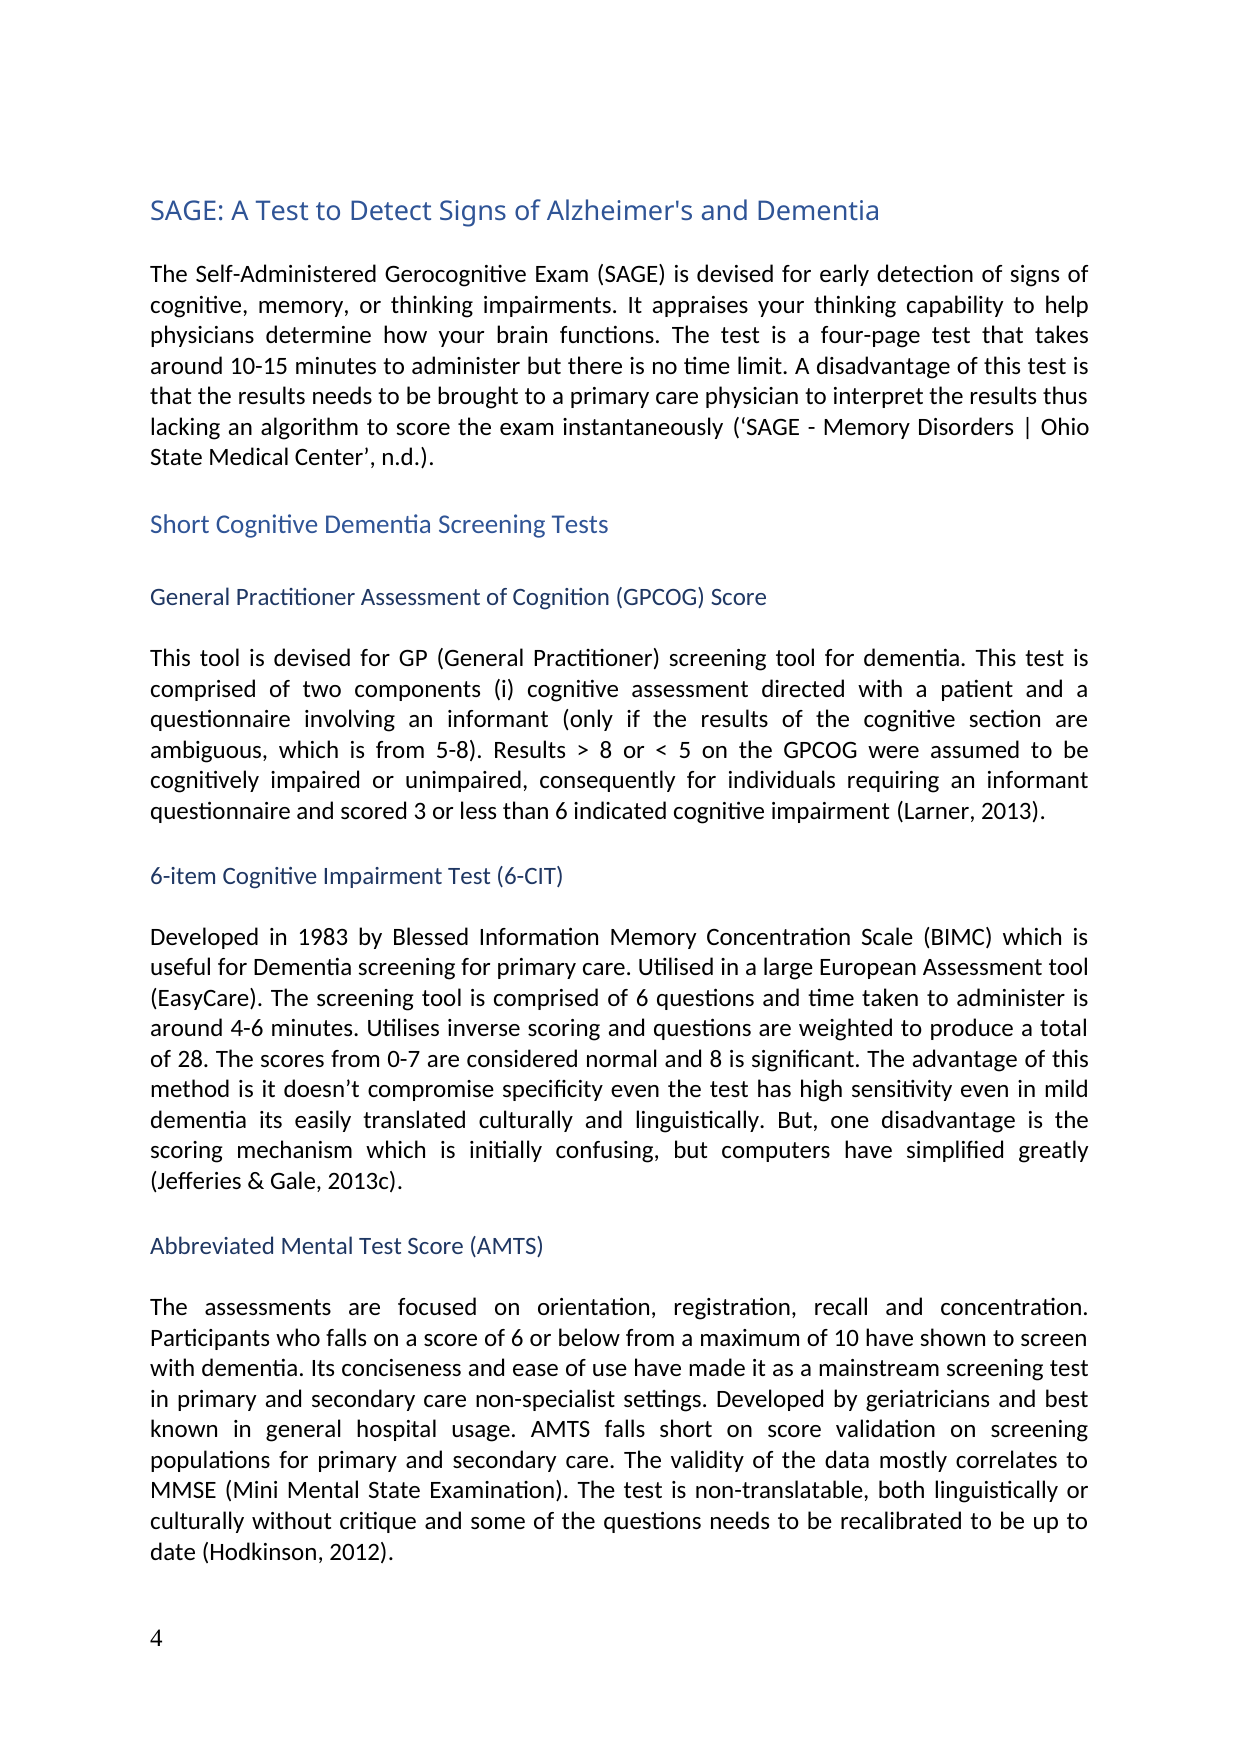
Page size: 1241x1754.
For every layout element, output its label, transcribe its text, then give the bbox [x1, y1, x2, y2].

subtitle SAGE: A Test to Detect Signs of Alzheimer's and Dementia [150, 191, 1090, 228]
text The Self-Administered Gerocognitive Exam (SAGE) is devised for early detection of signs of cognitive, memory, or thinking impairments. It appraises your thinking capability to help physicians determine how your brain functions. The test is a four-page test that takes around 10-15 minutes to administer but there is no time limit. A disadvantage of this test is that the results needs to be brought to a primary care physician to interpret the results thus lacking an algorithm to score the exam instantaneously (‘SAGE - Memory Disorders | Ohio State Medical Center’, n.d.). [150, 258, 1090, 472]
subtitle General Practitioner Assessment of Cognition (GPCOG) Score [150, 581, 1090, 612]
text The assessments are focused on orientation, registration, recall and concentration. Participants who falls on a score of 6 or below from a maximum of 10 have shown to screen with dementia. Its conciseness and ease of use have made it as a mainstream screening test in primary and secondary care non-specialist settings. Developed by geriatricians and best known in general hospital usage. AMTS falls short on score validation on screening populations for primary and secondary care. The validity of the data mostly correlates to MMSE (Mini Mental State Examination). The test is non-translatable, both linguistically or culturally without critique and some of the questions needs to be recalibrated to be up to date (Hodkinson, 2012). [150, 1291, 1090, 1566]
subtitle 6-item Cognitive Impairment Test (6-CIT) [150, 860, 1090, 891]
subtitle Short Cognitive Dementia Screening Tests [150, 507, 1090, 540]
text Developed in 1983 by Blessed Information Memory Concentration Scale (BIMC) which is useful for Dementia screening for primary care. Utilised in a large European Assessment tool (EasyCare). The screening tool is comprised of 6 questions and time taken to administer is around 4-6 minutes. Utilises inverse scoring and questions are weighted to produce a total of 28. The scores from 0-7 are considered normal and 8 is significant. The advantage of this method is it doesn’t compromise specificity even the test has high sensitivity even in mild dementia its easily translated culturally and linguistically. But, one disadvantage is the scoring mechanism which is initially confusing, but computers have simplified greatly (Jefferies & Gale, 2013c). [150, 921, 1090, 1196]
subtitle Abbreviated Mental Test Score (AMTS) [150, 1230, 1090, 1261]
text This tool is devised for GP (General Practitioner) screening tool for dementia. This test is comprised of two components (i) cognitive assessment directed with a patient and a questionnaire involving an informant (only if the results of the cognitive section are ambiguous, which is from 5-8). Results > 8 or < 5 on the GPCOG were assumed to be cognitively impaired or unimpaired, consequently for individuals requiring an informant questionnaire and scored 3 or less than 6 indicated cognitive impairment (Larner, 2013). [150, 642, 1090, 825]
